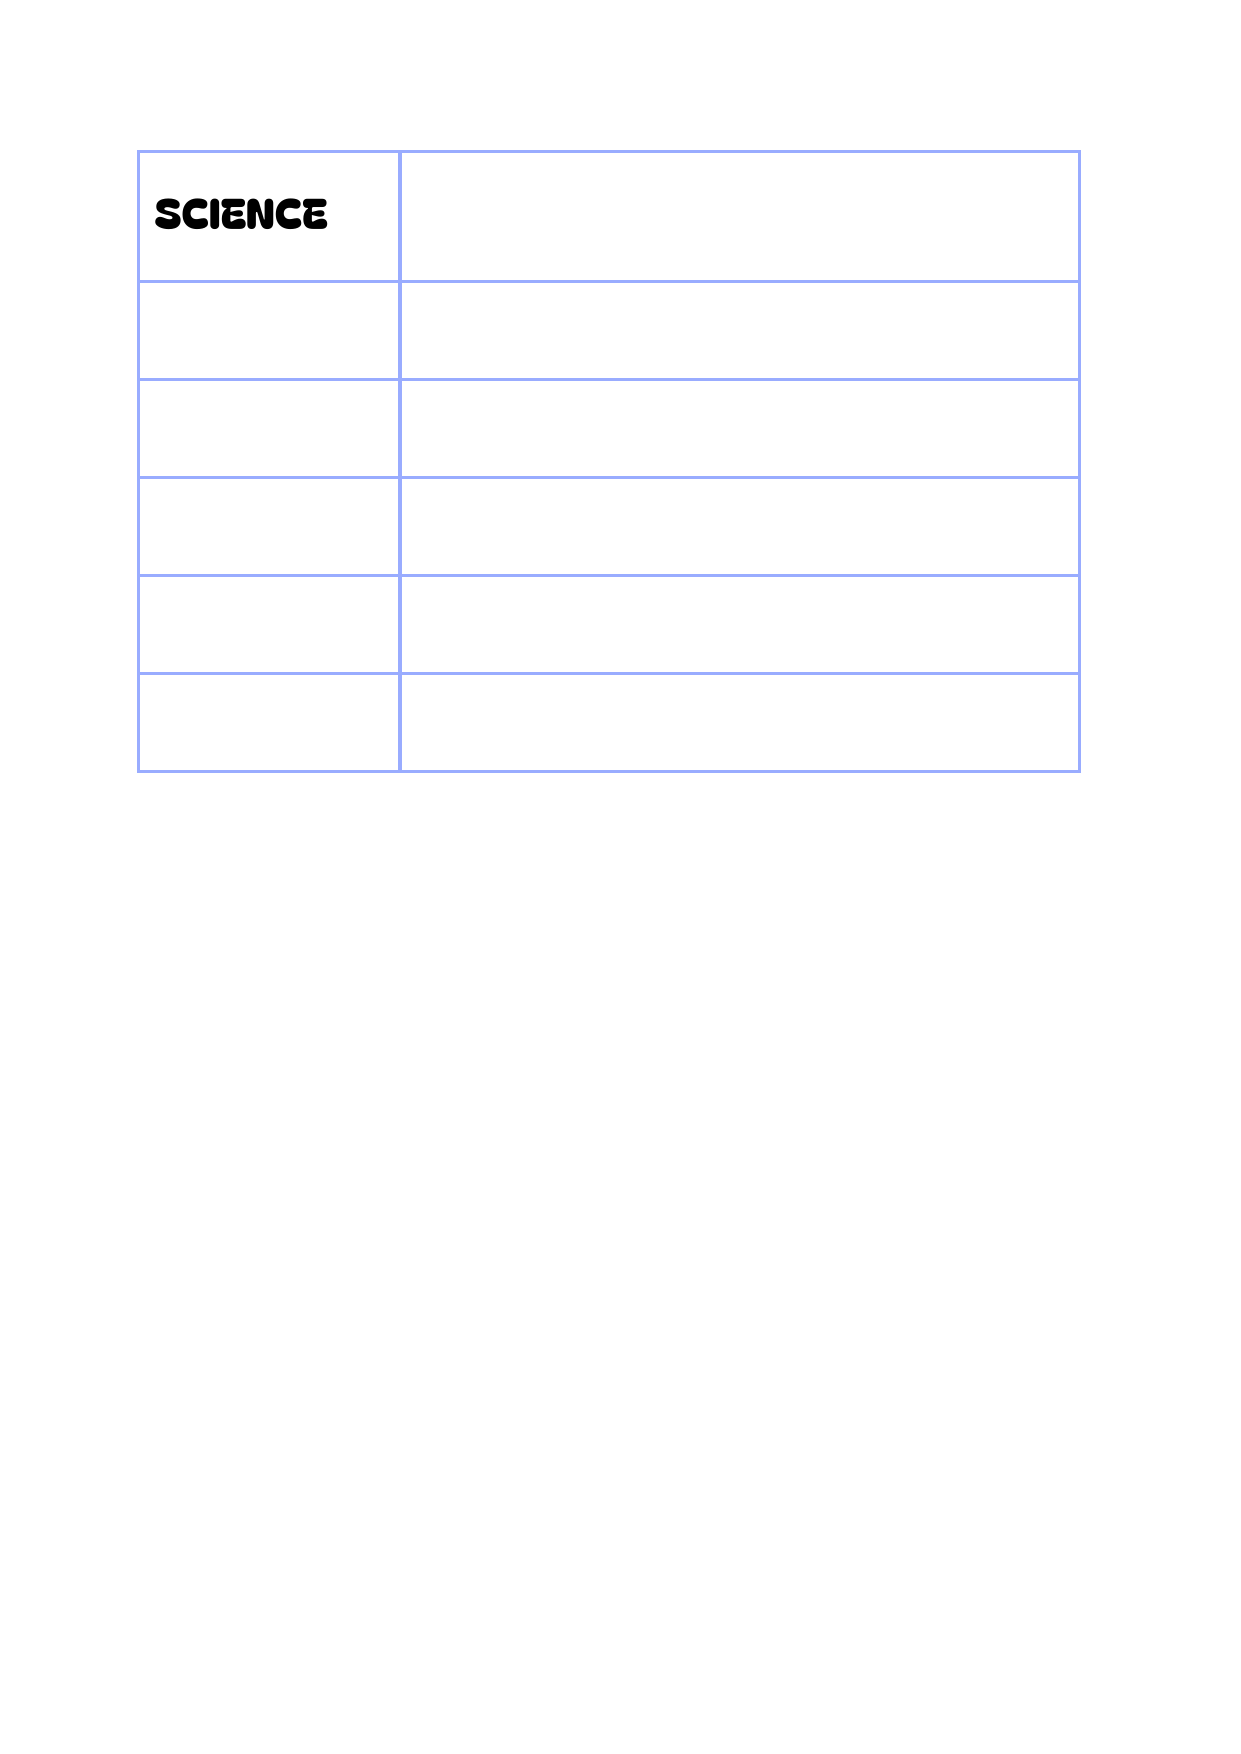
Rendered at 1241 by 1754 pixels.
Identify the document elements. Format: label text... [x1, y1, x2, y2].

table_cell [402, 577, 1078, 672]
table_cell [402, 675, 1078, 770]
table_cell [402, 283, 1078, 378]
table_cell SCIENCE [140, 153, 398, 280]
table_cell [140, 675, 398, 770]
table_cell [140, 479, 398, 574]
table_cell [402, 153, 1078, 280]
table_cell [402, 479, 1078, 574]
table_cell [140, 381, 398, 476]
table_cell [140, 283, 398, 378]
table_cell [140, 577, 398, 672]
table_cell [402, 381, 1078, 476]
